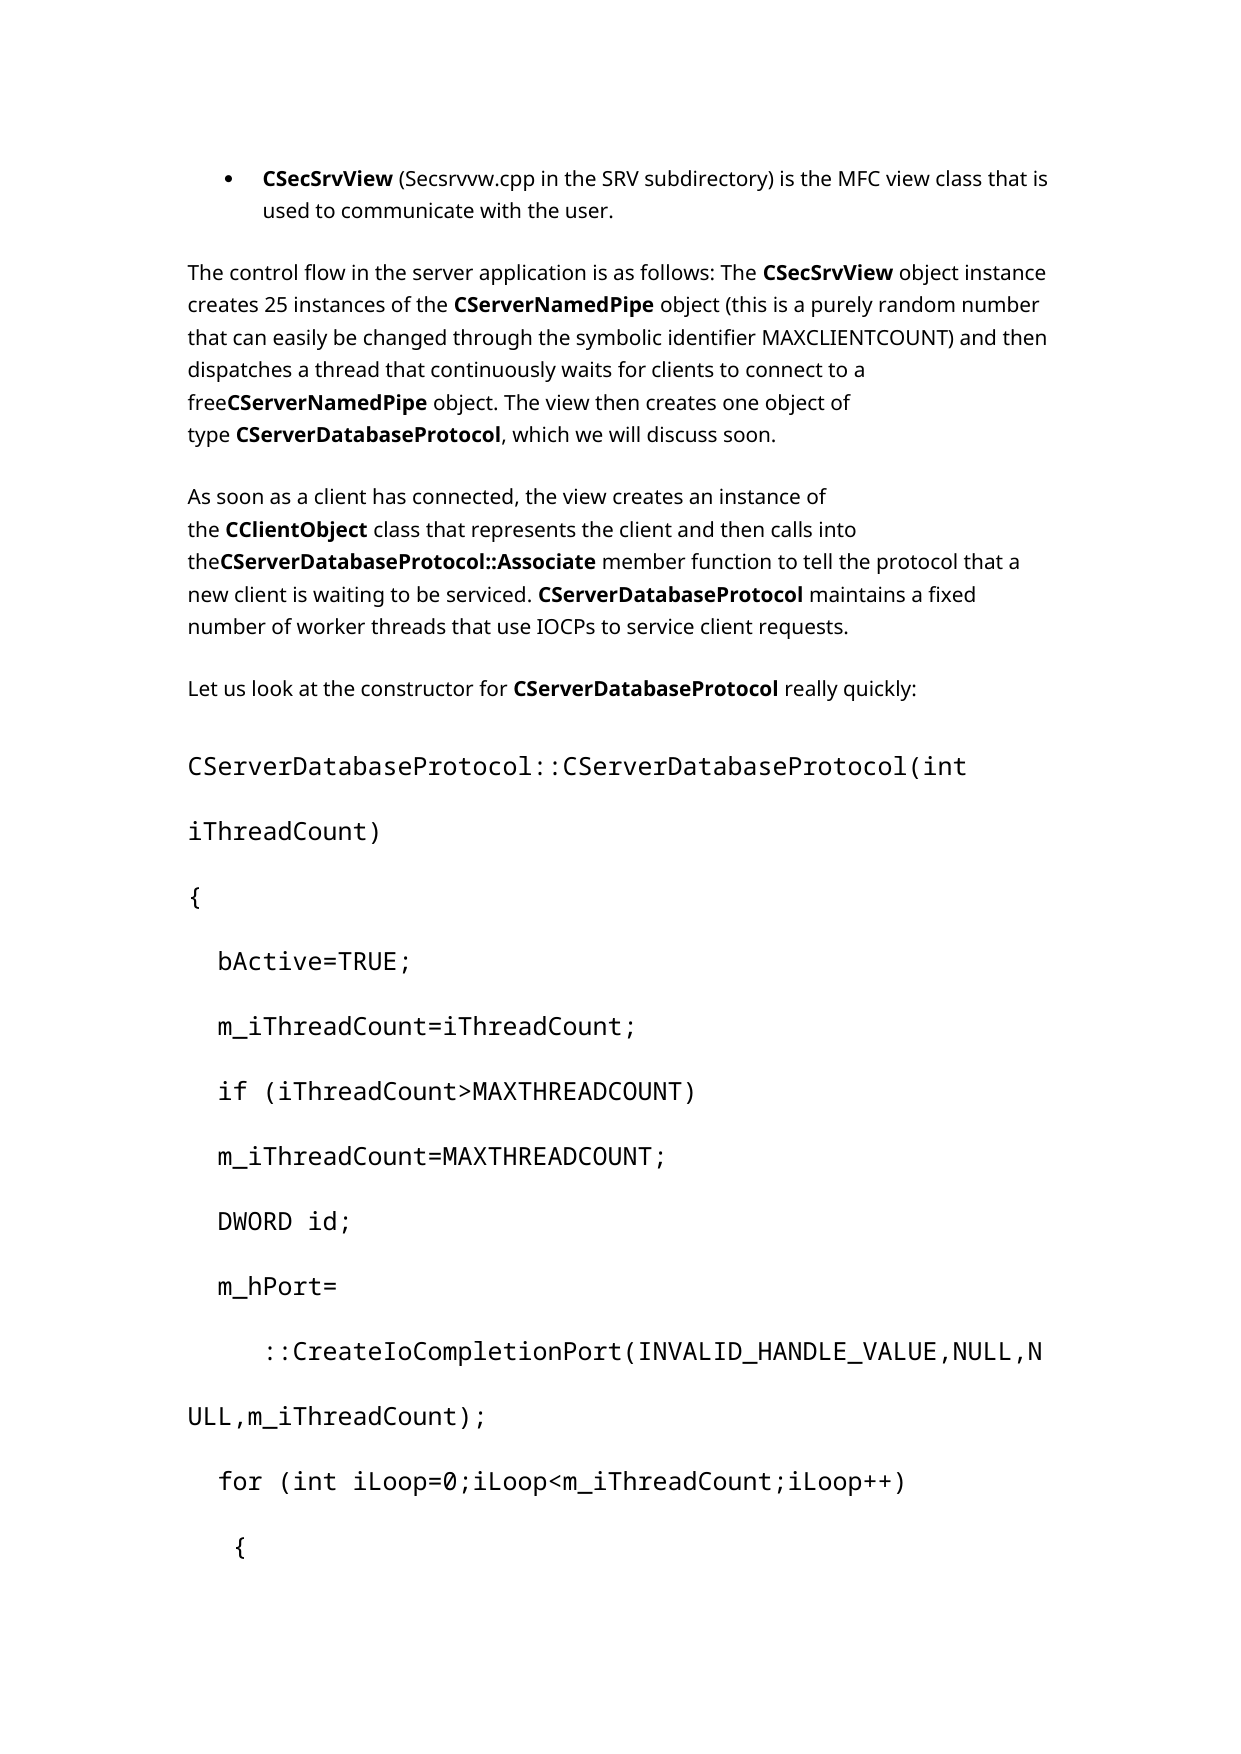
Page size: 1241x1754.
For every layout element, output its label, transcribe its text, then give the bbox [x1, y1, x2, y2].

text m_hPort= [187, 1254, 1053, 1319]
text for (int iLoop=0;iLoop<m_iThreadCount;iLoop++) [187, 1449, 1053, 1514]
text DWORD id; [187, 1189, 1053, 1254]
text { [187, 1514, 1053, 1579]
text Let us look at the constructor for CServerDatabaseProtocol really quickly: [187, 672, 1053, 704]
text if (iThreadCount>MAXTHREADCOUNT) [187, 1059, 1053, 1124]
text The control flow in the server application is as follows: The CSecSrvView object instance creates 25 instances of the CServerNamedPipe object (this is a purely random number that can easily be changed through the symbolic identifier MAXCLIENTCOUNT) and then dispatches a thread that continuously waits for clients to connect to a freeCServerNamedPipe object. The view then creates one object of type CServerDatabaseProtocol, which we will discuss soon. [187, 256, 1053, 451]
text bActive=TRUE; [187, 929, 1053, 994]
text CServerDatabaseProtocol::CServerDatabaseProtocol(int iThreadCount) [187, 734, 1053, 864]
list CSecSrvView (Secsrvvw.cpp in the SRV subdirectory) is the MFC view class that is used to communicate with the user. [225, 162, 1053, 227]
text m_iThreadCount=iThreadCount; [187, 994, 1053, 1059]
text ::CreateIoCompletionPort(INVALID_HANDLE_VALUE,NULL,NULL,m_iThreadCount); [187, 1319, 1053, 1449]
text As soon as a client has connected, the view creates an instance of the CClientObject class that represents the client and then calls into theCServerDatabaseProtocol::Associate member function to tell the protocol that a new client is waiting to be serviced. CServerDatabaseProtocol maintains a fixed number of worker threads that use IOCPs to service client requests. [187, 480, 1053, 643]
text { [187, 864, 1053, 929]
text m_iThreadCount=MAXTHREADCOUNT; [187, 1124, 1053, 1189]
